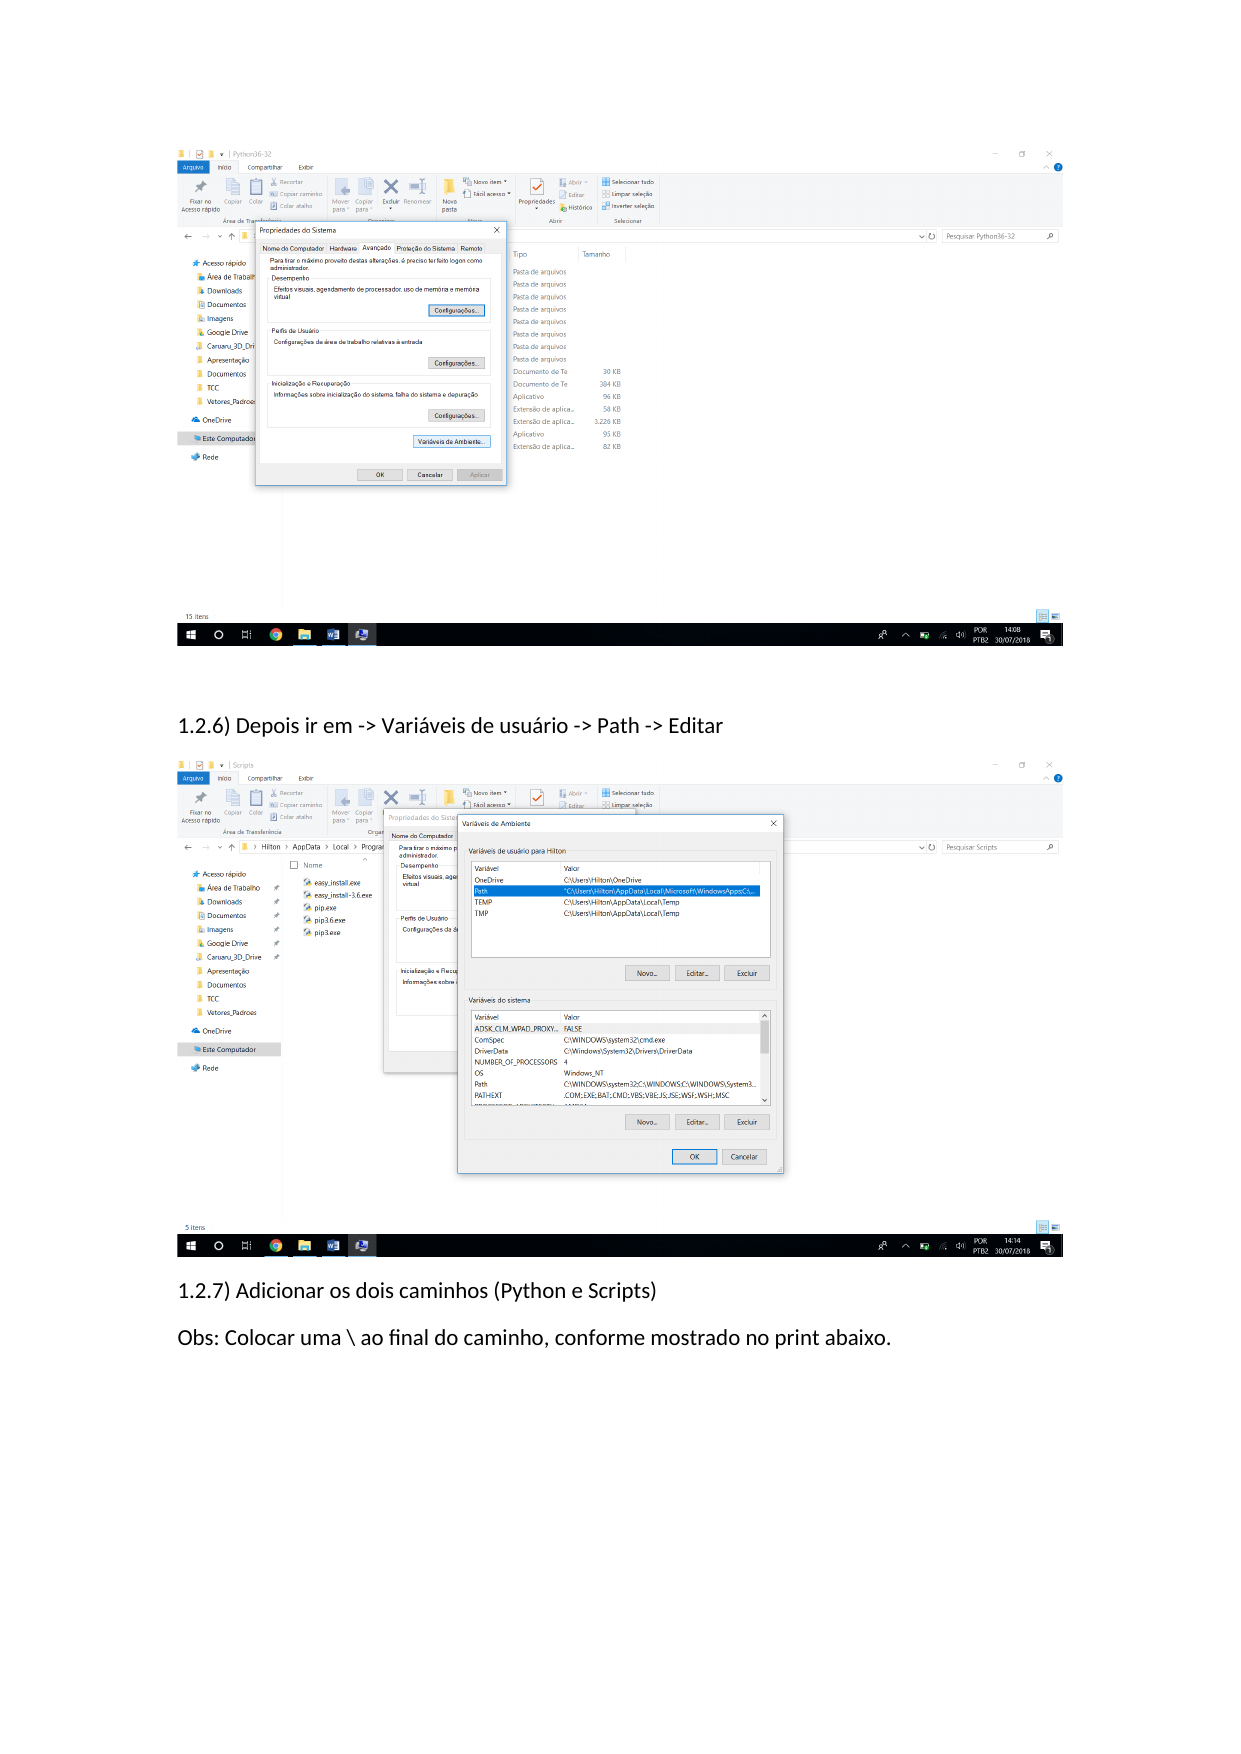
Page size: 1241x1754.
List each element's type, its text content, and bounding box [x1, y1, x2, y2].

text 1.2.6) Depois ir em -> Variáveis de usuário -> Path -> Editar [177, 712, 1063, 740]
picture [177, 147, 1063, 646]
picture [177, 758, 1063, 1257]
text 1.2.7) Adicionar os dois caminhos (Python e Scripts) [177, 1276, 1063, 1304]
text Obs: Colocar uma \ ao final do caminho, conforme mostrado no print abaixo. [177, 1323, 1063, 1351]
